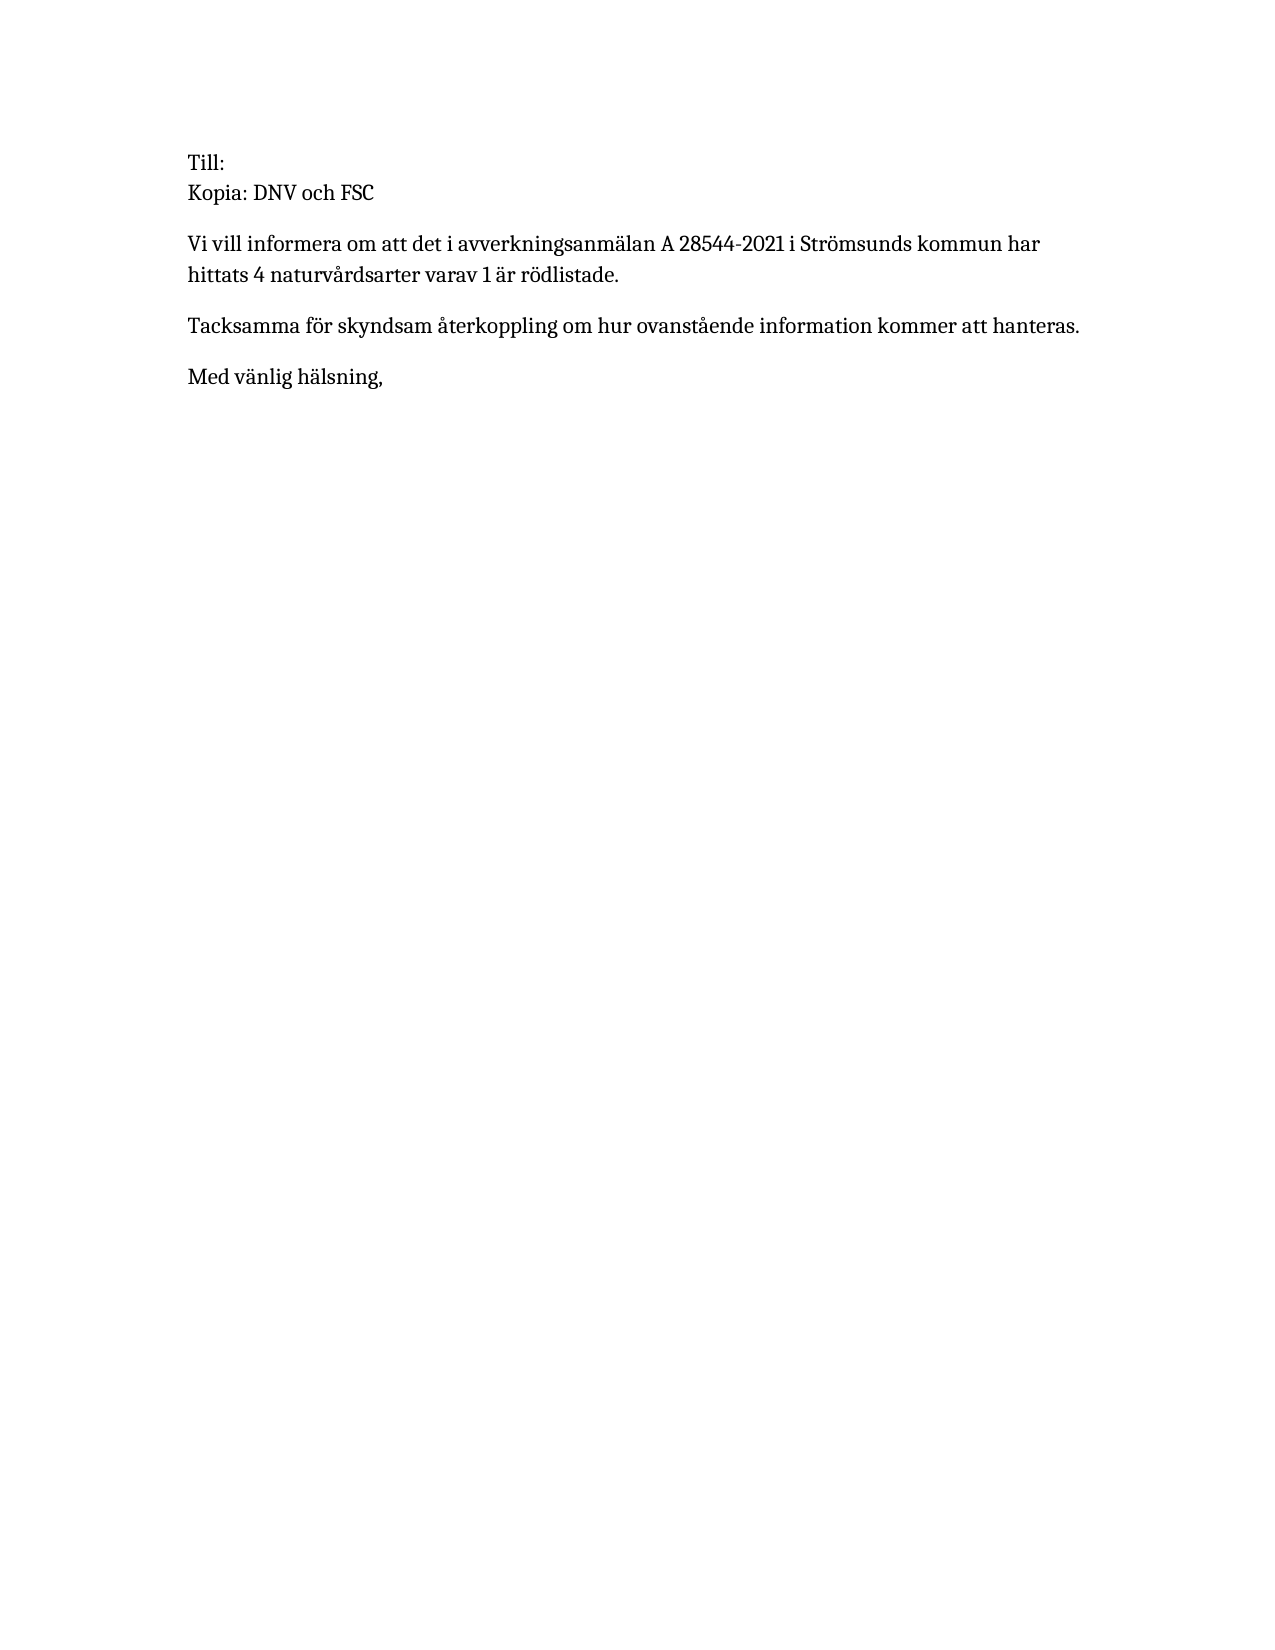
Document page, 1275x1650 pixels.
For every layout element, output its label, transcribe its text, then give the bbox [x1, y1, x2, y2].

text Med vänlig hälsning, [187, 363, 1087, 420]
text Tacksamma för skyndsam återkoppling om hur ovanstående information kommer att hanteras. [187, 312, 1087, 339]
text Till: Kopia: DNV och FSC [187, 150, 1087, 207]
text Vi vill informera om att det i avverkningsanmälan A 28544-2021 i Strömsunds kommun har hittats 4 naturvårdsarter varav 1 är rödlistade. [187, 231, 1087, 288]
